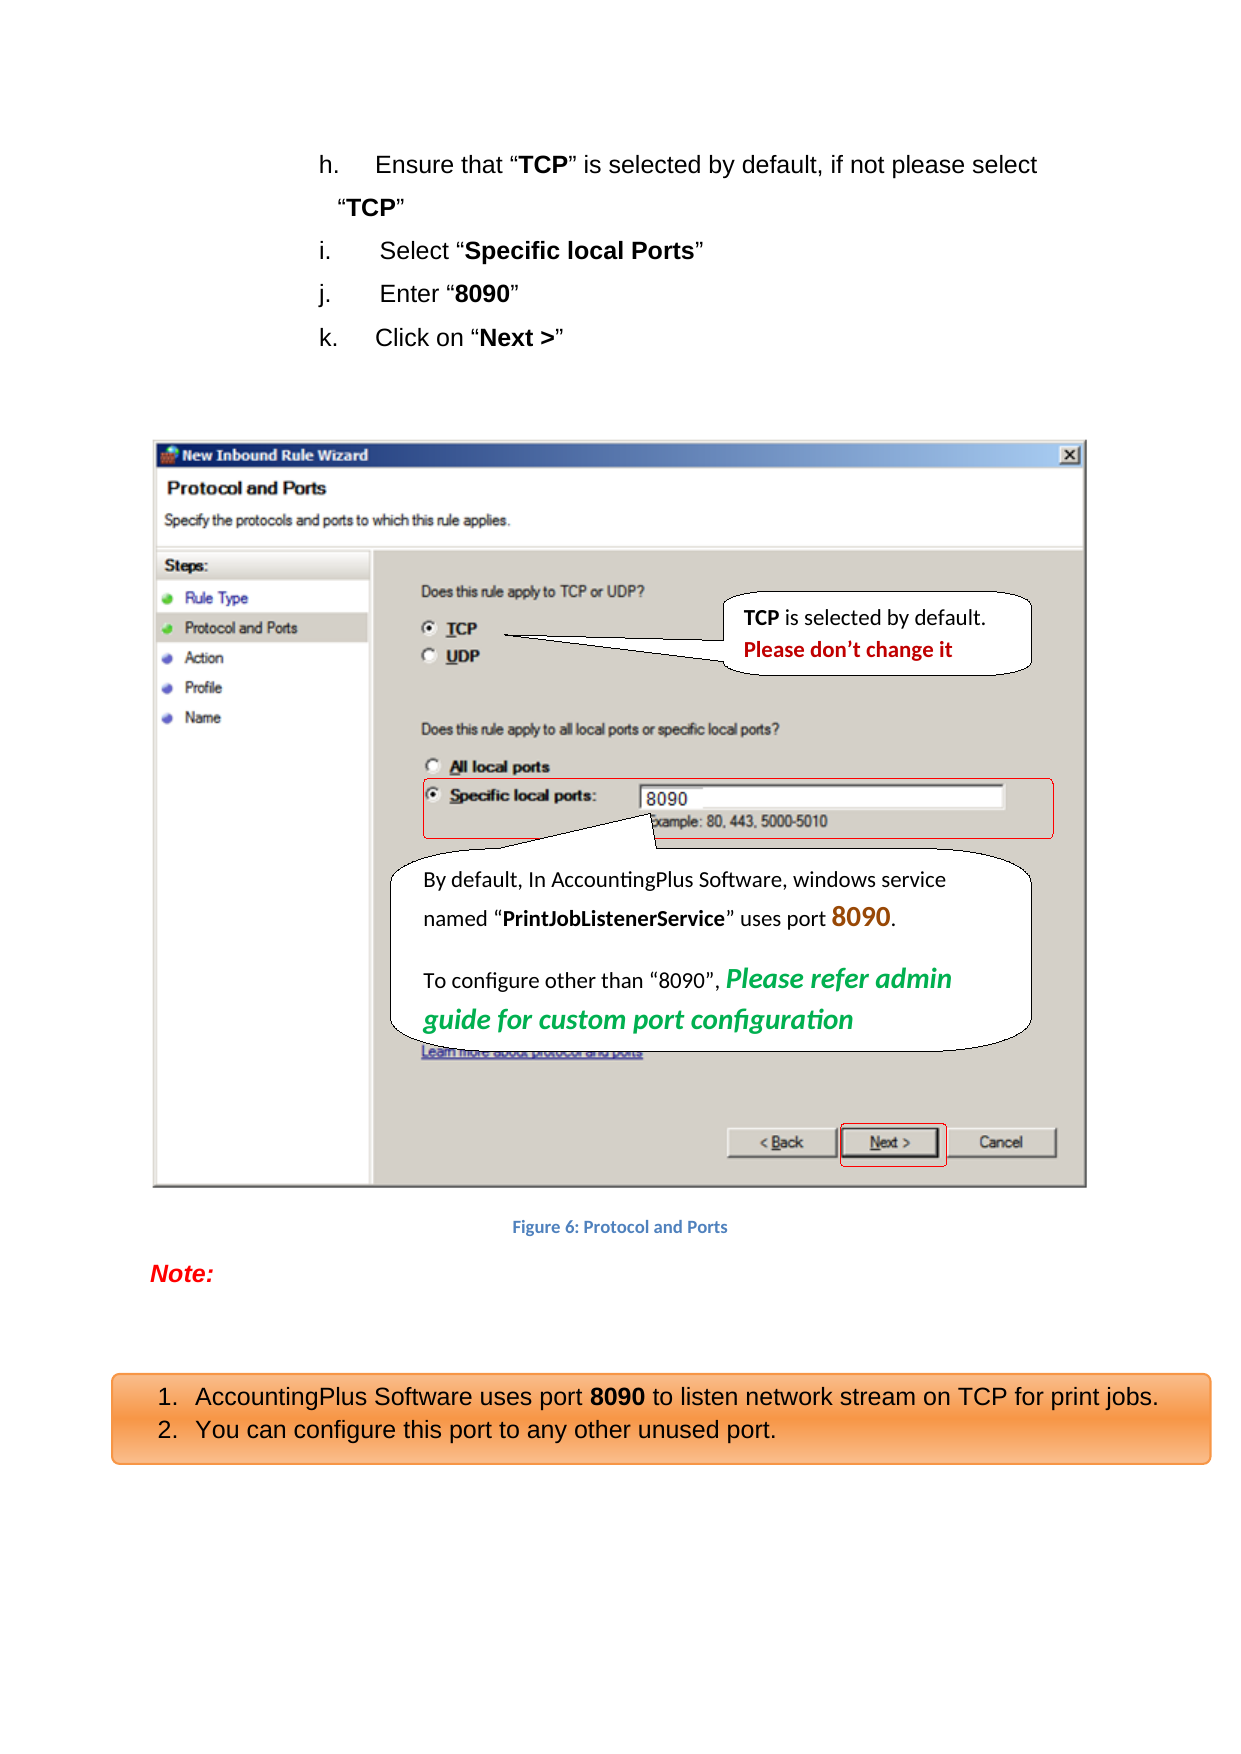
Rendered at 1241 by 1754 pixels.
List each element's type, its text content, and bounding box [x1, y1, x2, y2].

text Note: [150, 1259, 1090, 1288]
list Click on “Next >” [319, 322, 1090, 351]
list Enter “8090” [319, 279, 1090, 308]
list Ensure that “TCP” is selected by default, if not please select “TCP” [319, 150, 1090, 222]
picture [150, 437, 1090, 1191]
list Select “Specific local Ports” [319, 236, 1090, 265]
text Figure 6: Protocol and Ports [150, 1216, 1090, 1238]
